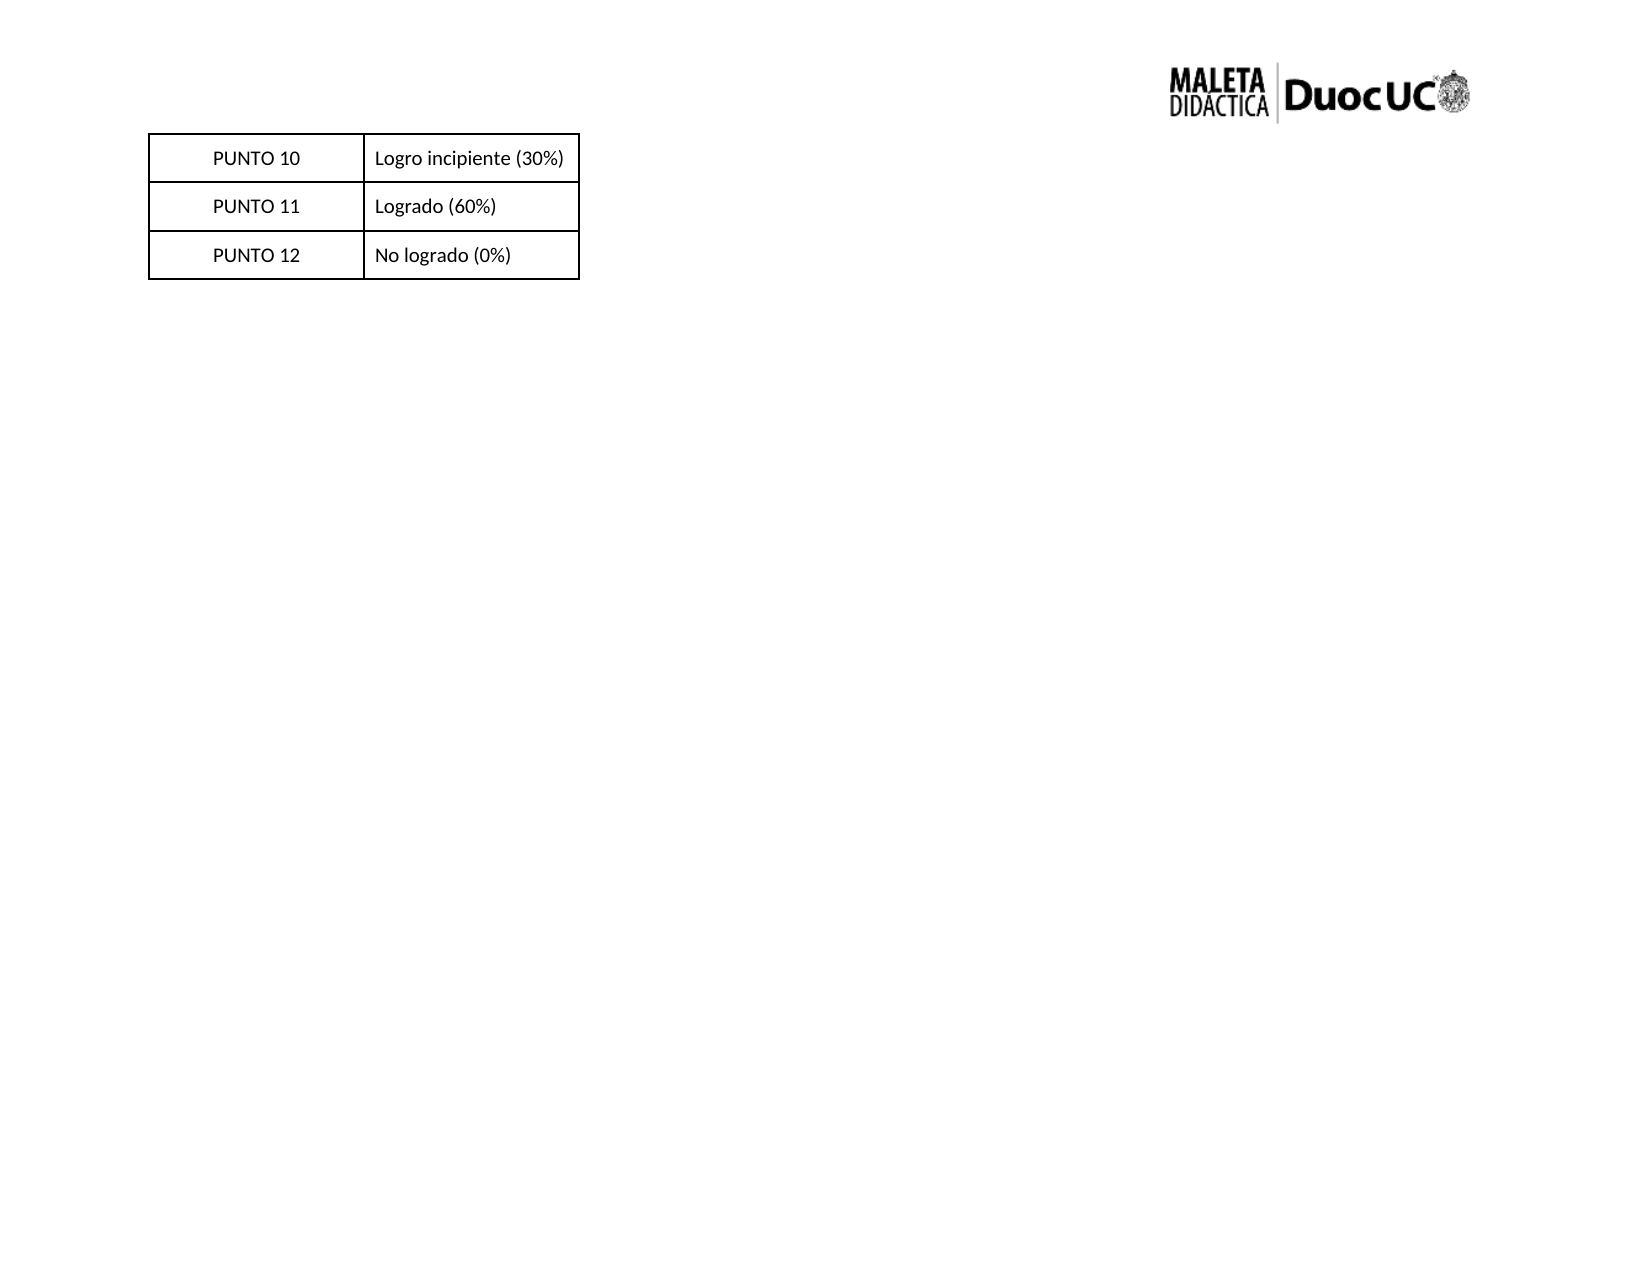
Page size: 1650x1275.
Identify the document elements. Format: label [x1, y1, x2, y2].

picture [1137, 39, 1503, 145]
